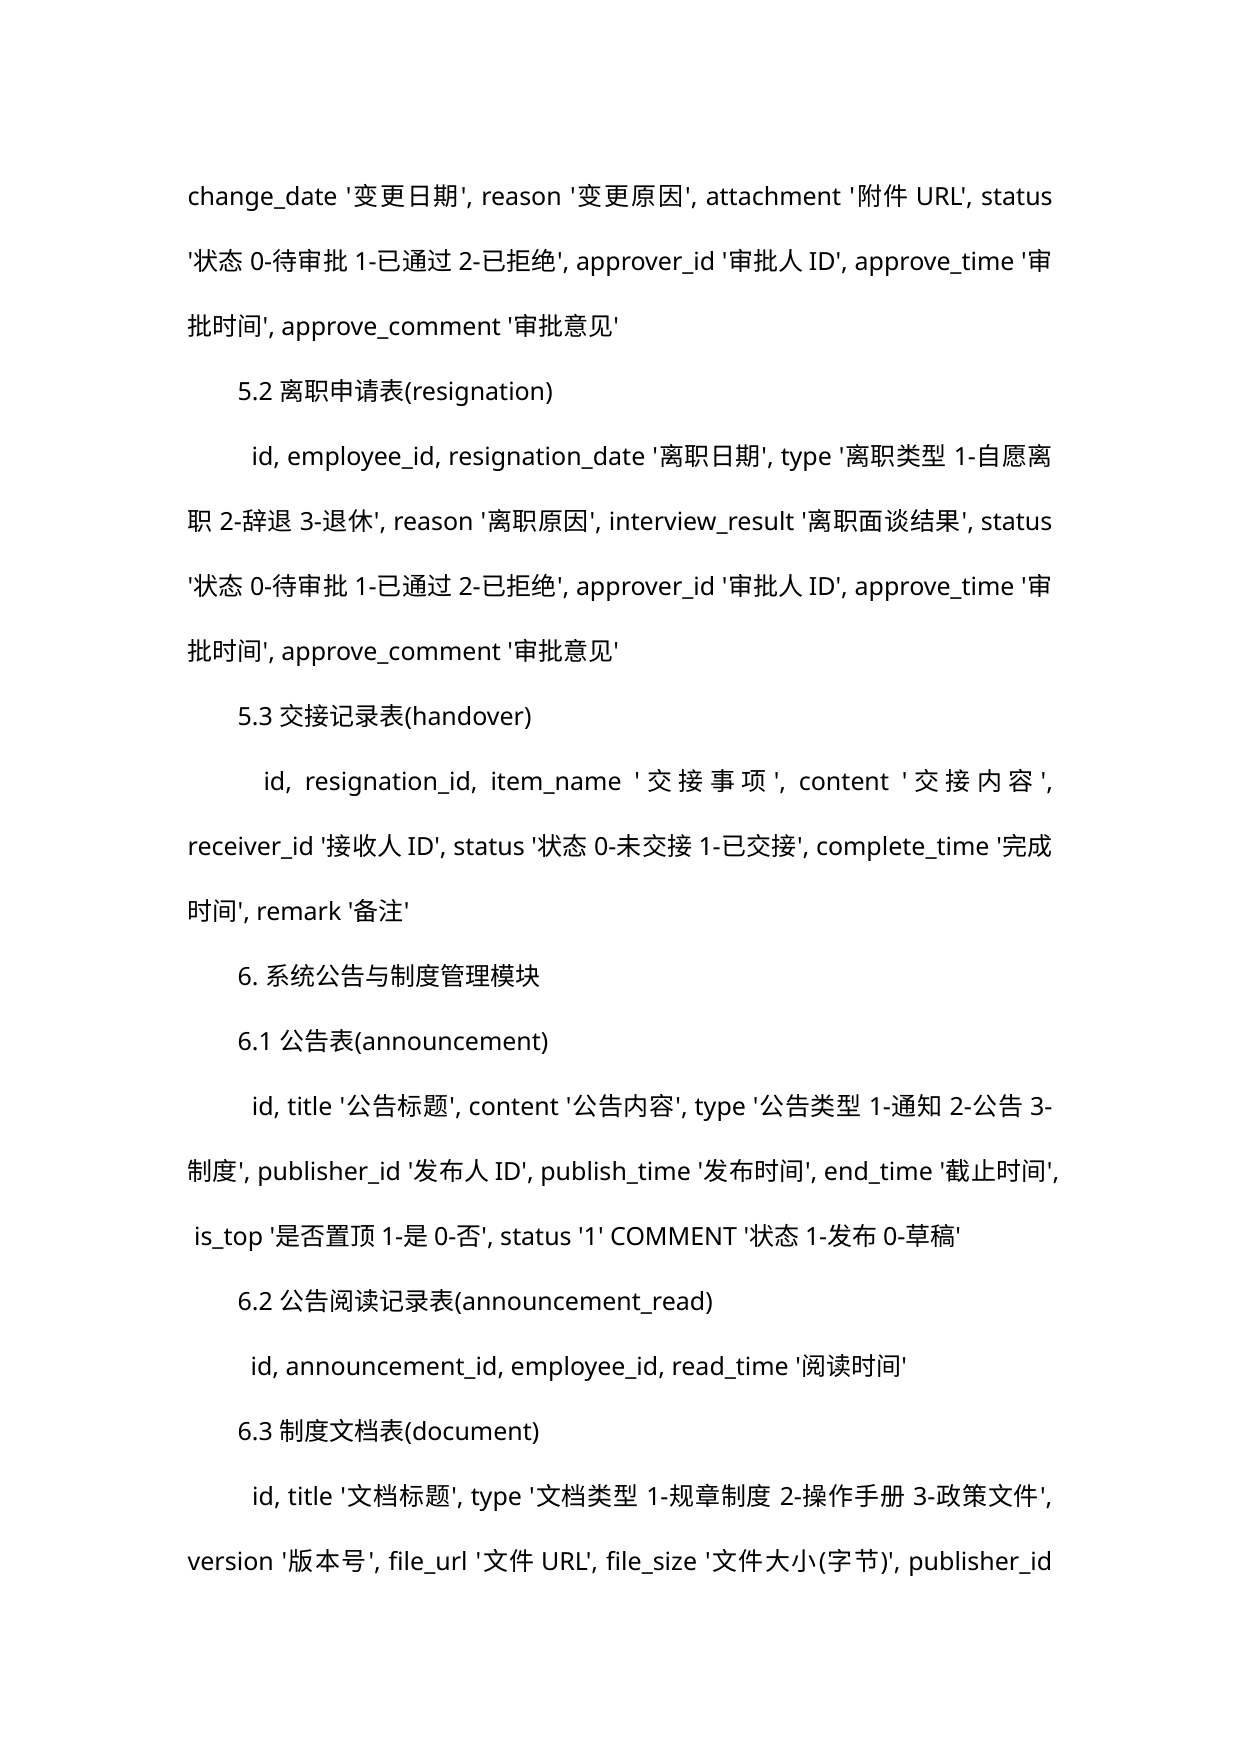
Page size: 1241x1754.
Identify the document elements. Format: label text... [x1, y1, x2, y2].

text 6.2 公告阅读记录表(announcement_read) [187, 1267, 1053, 1332]
text 5.3 交接记录表(handover) [187, 682, 1053, 747]
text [187, 1462, 1053, 1592]
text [187, 162, 1053, 357]
text 6.3 制度文档表(document) [187, 1397, 1053, 1462]
text 6. 系统公告与制度管理模块 [187, 942, 1053, 1007]
text 6.1 公告表(announcement) [187, 1007, 1053, 1072]
text 5.2 离职申请表(resignation) [187, 357, 1053, 422]
text id, employee_id, resignation_date '离职日期', type '离职类型 1-自愿离职 2-辞退 3-退休', reason '离职原因', interview_result '离职面谈结果', status '状态 0-待审批 1-已通过 2-已拒绝', approver_id '审批人ID', approve_time '审批时间', approve_comment '审批意见' [187, 422, 1053, 682]
text id, resignation_id, item_name '交接事项', content '交接内容', receiver_id '接收人ID', status '状态 0-未交接 1-已交接', complete_time '完成时间', remark '备注' [187, 747, 1053, 942]
text id, title '公告标题', content '公告内容', type '公告类型 1-通知 2-公告 3-制度', publisher_id '发布人ID', publish_time '发布时间', end_time '截止时间', is_top '是否置顶 1-是 0-否', status '1' COMMENT '状态 1-发布 0-草稿' [187, 1072, 1053, 1267]
text id, announcement_id, employee_id, read_time '阅读时间' [187, 1332, 1053, 1397]
